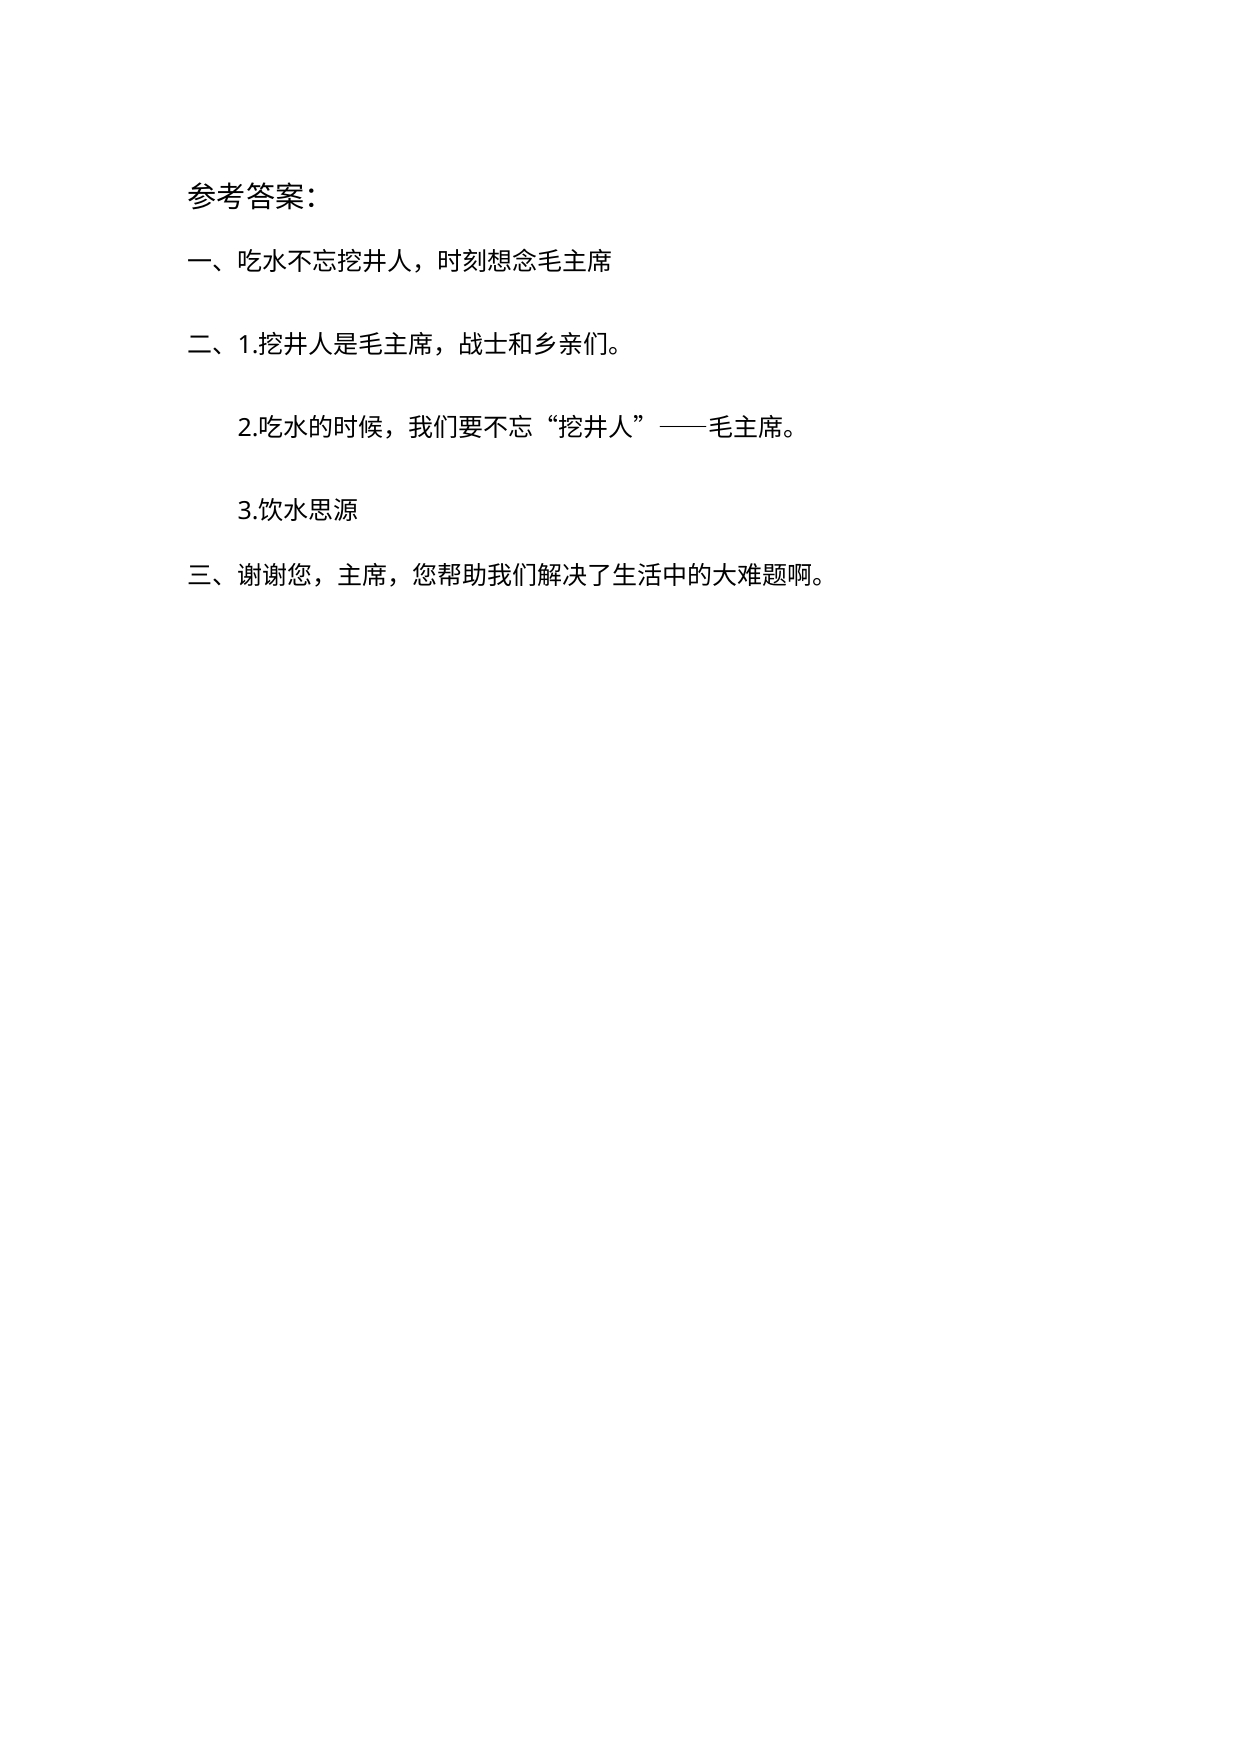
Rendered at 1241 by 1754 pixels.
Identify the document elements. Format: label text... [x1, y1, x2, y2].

text 二、1.挖井人是毛主席，战士和乡亲们。 [187, 310, 1053, 375]
text 参考答案： [187, 162, 1053, 227]
text 三、谢谢您，主席，您帮助我们解决了生活中的大难题啊。 [187, 541, 1053, 606]
text 一、吃水不忘挖井人，时刻想念毛主席 [187, 227, 1053, 292]
text 3.饮水思源 [187, 476, 1053, 541]
text 2.吃水的时候，我们要不忘“挖井人”——毛主席。 [187, 393, 1053, 458]
